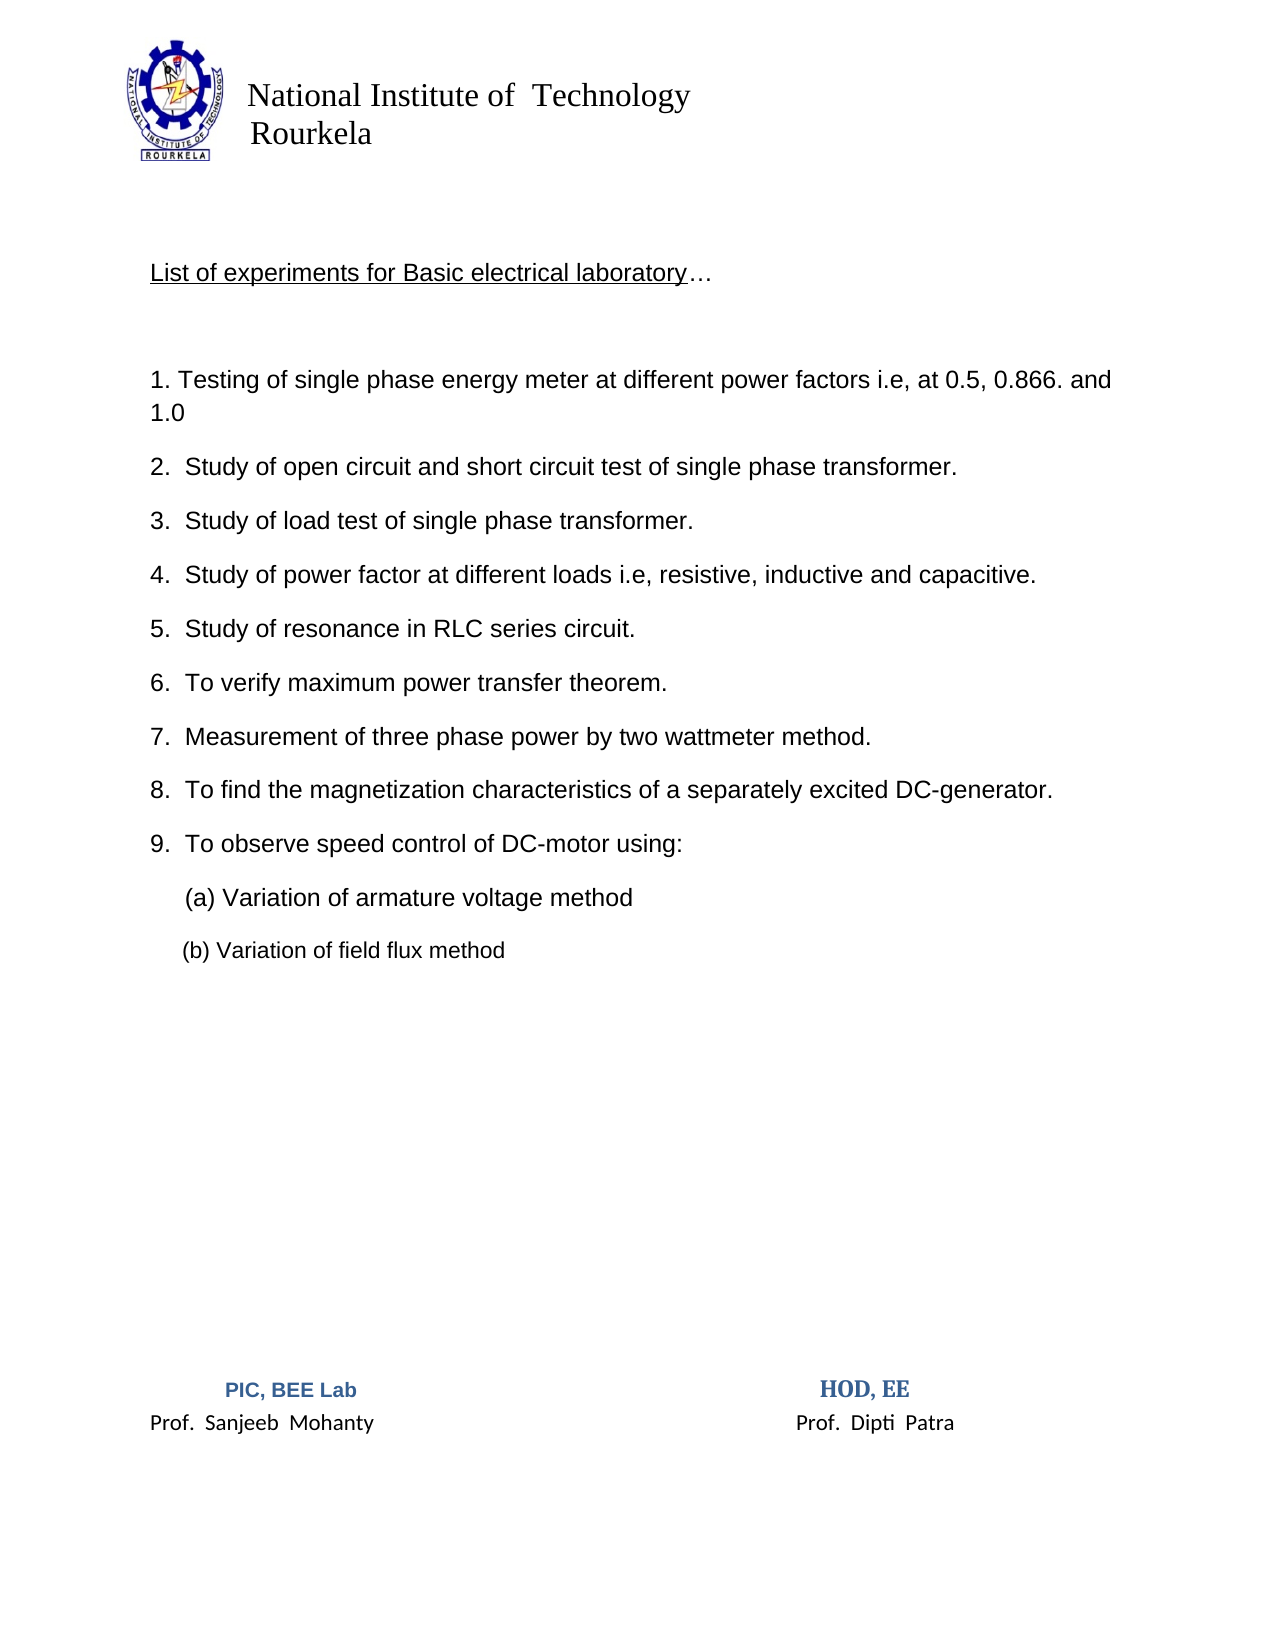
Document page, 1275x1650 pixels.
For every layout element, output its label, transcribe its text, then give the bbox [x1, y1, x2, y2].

text 6. To verify maximum power transfer theorem. [150, 668, 1125, 696]
text List of experiments for Basic electrical laboratory… [150, 258, 1125, 286]
text 4. Study of power factor at different loads i.e, resistive, inductive and capacitive. [150, 560, 1125, 589]
text 7. Measurement of three phase power by two wattmeter method. [150, 722, 1125, 750]
text Prof. Sanjeeb Mohanty Prof. Dipti Patra [150, 1408, 1125, 1436]
subtitle PIC, BEE Lab HOD, EE [150, 1374, 1125, 1403]
text 5. Study of resonance in RLC series circuit. [150, 614, 1125, 643]
text 3. Study of load test of single phase transformer. [150, 506, 1125, 535]
text 2. Study of open circuit and short circuit test of single phase transformer. [150, 452, 1125, 481]
text 8. To find the magnetization characteristics of a separately excited DC-generator. [150, 775, 1125, 804]
picture [123, 37, 224, 161]
text 1. Testing of single phase energy meter at different power factors i.e, at 0.5, 0.866. and 1.0 [150, 365, 1125, 427]
text (b) Variation of field flux method [150, 937, 1125, 963]
text (a) Variation of armature voltage method [150, 883, 1125, 912]
text 9. To observe speed control of DC-motor using: [150, 829, 1125, 858]
